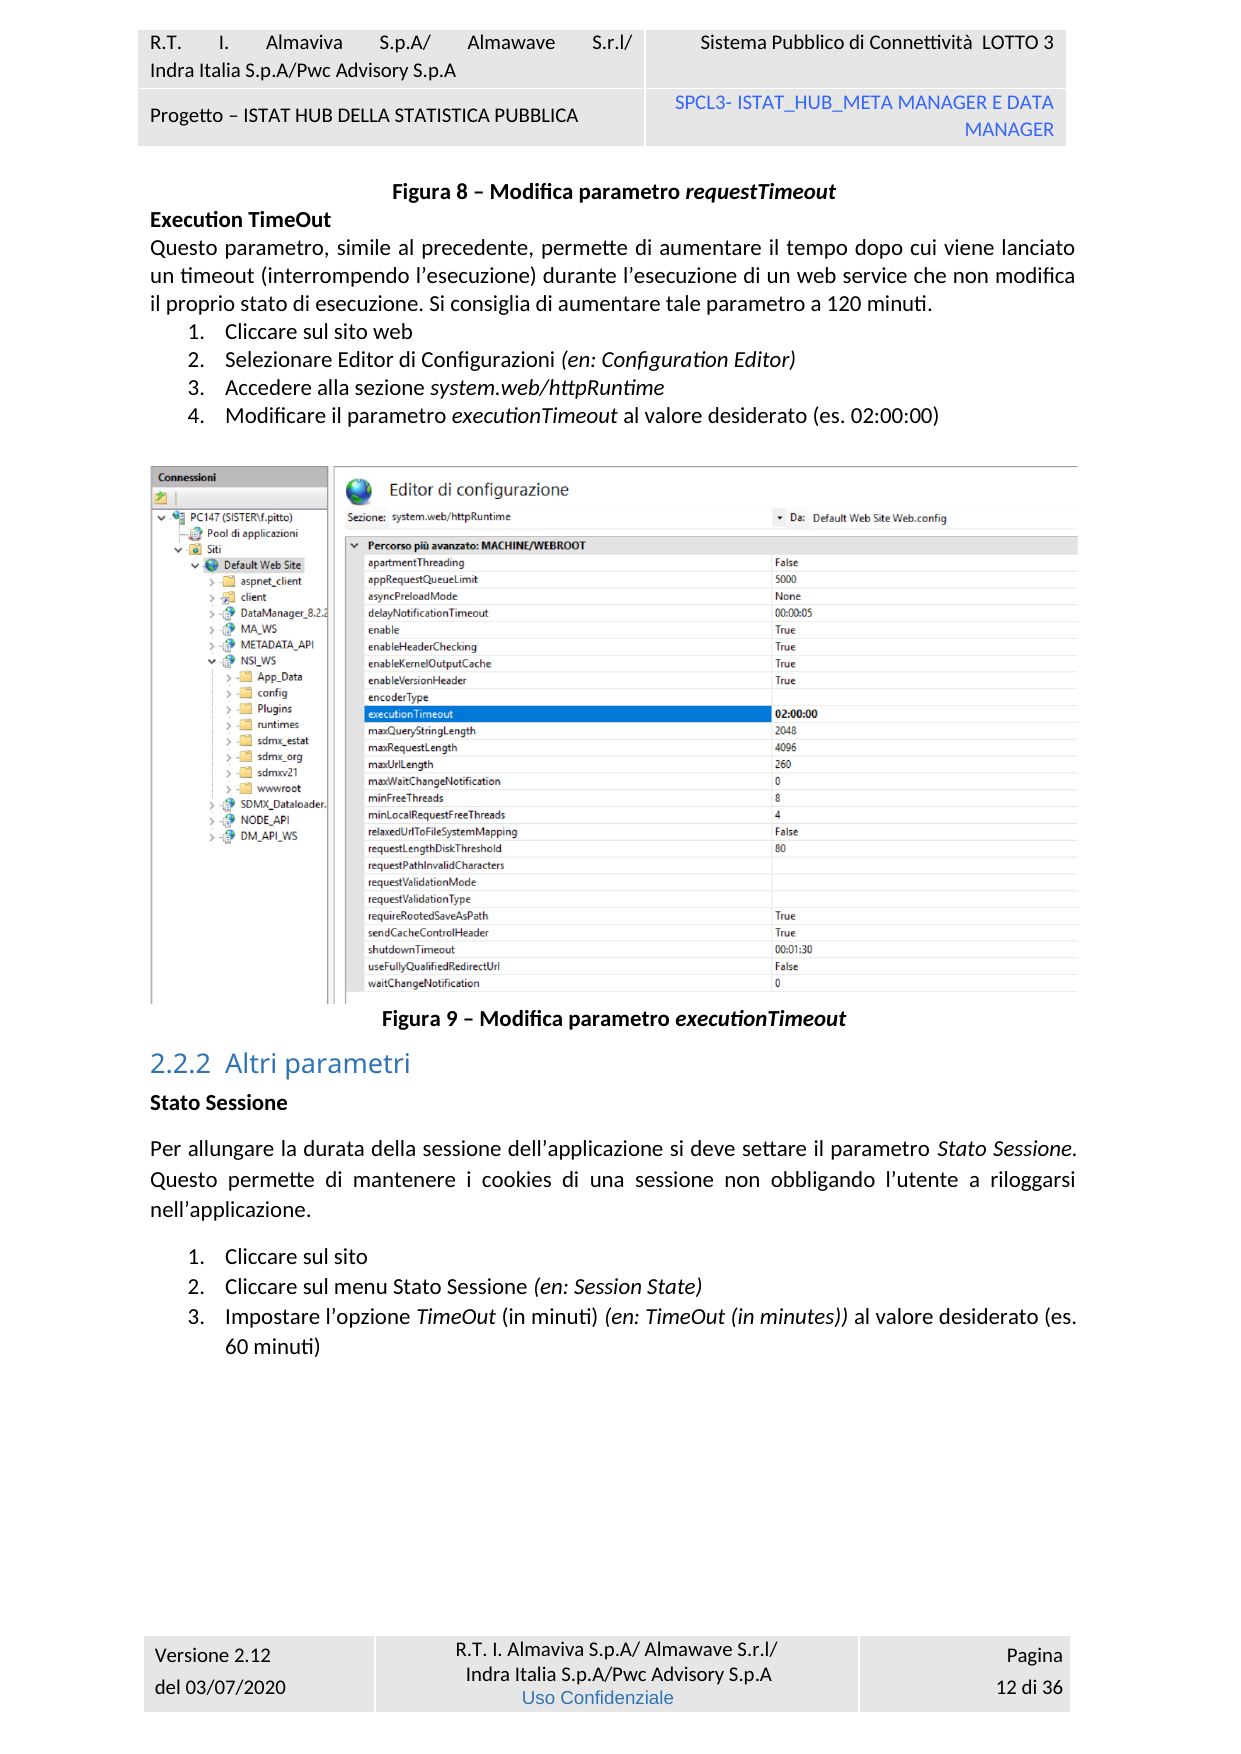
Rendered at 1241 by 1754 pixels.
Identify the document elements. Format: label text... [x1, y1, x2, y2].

list Modificare il parametro executionTimeout al valore desiderato (es. 02:00:00) [187, 401, 1078, 429]
text Figura 9 – Modifica parametro executionTimeout [150, 1004, 1078, 1032]
list Selezionare Editor di Configurazioni (en: Configuration Editor) [187, 345, 1078, 373]
text Questo parametro, simile al precedente, permette di aumentare il tempo dopo cui viene lanciato un timeout (interrompendo l’esecuzione) durante l’esecuzione di un web service che non modifica il proprio stato di esecuzione. Si consiglia di aumentare tale parametro a 120 minuti. [150, 233, 1078, 317]
subtitle Altri parametri [150, 1044, 1078, 1081]
list Cliccare sul menu Stato Sessione (en: Session State) [187, 1272, 1078, 1300]
picture [150, 466, 1078, 1004]
list Cliccare sul sito [187, 1242, 1078, 1270]
list Accedere alla sezione system.web/httpRuntime [187, 373, 1078, 401]
list Cliccare sul sito web [187, 317, 1078, 345]
text Execution TimeOut [150, 205, 1078, 233]
text Figura 8 – Modifica parametro requestTimeout [150, 177, 1078, 205]
text Stato Sessione [150, 1088, 1078, 1116]
text Per allungare la durata della sessione dell’applicazione si deve settare il parametro Stato Sessione. Questo permette di mantenere i cookies di una sessione non obbligando l’utente a riloggarsi nell’applicazione. [150, 1134, 1078, 1223]
list Impostare l’opzione TimeOut (in minuti) (en: TimeOut (in minutes)) al valore desiderato (es. 60 minuti) [187, 1302, 1078, 1361]
